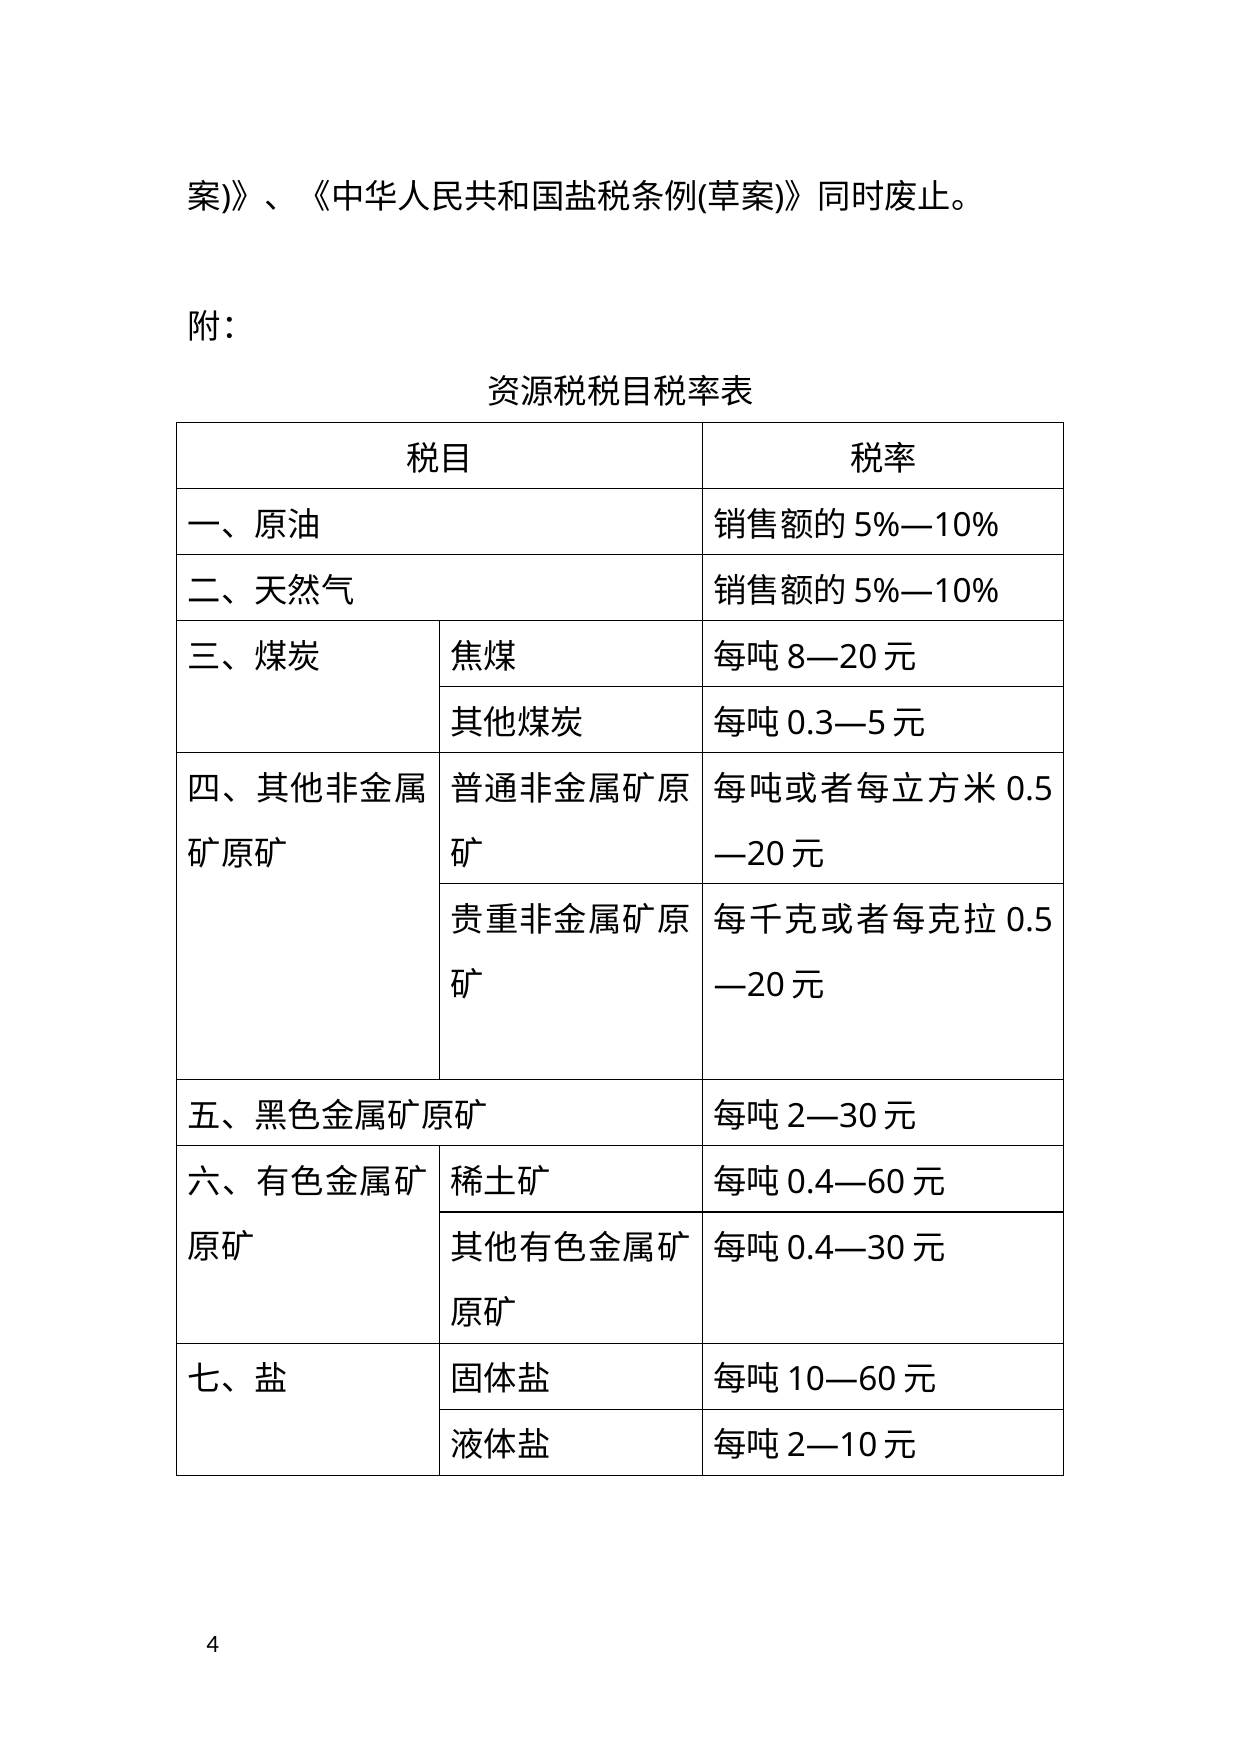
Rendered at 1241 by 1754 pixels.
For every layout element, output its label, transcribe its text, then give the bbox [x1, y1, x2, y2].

table_cell 每吨0.4—60元 [703, 1146, 1063, 1211]
table_cell 二、天然气 [177, 555, 702, 620]
table_header 税目 [177, 423, 702, 488]
table_header 税率 [703, 423, 1063, 488]
table_cell 焦煤 [440, 621, 702, 686]
table_cell 每吨8—20元 [703, 621, 1063, 686]
table_cell 每吨0.3—5元 [703, 687, 1063, 752]
table_cell 贵重非金属矿原矿 [440, 884, 702, 1079]
table_cell 销售额的5%—10% [703, 555, 1063, 620]
table_cell 四、其他非金属矿原矿 [177, 753, 439, 1079]
table_cell 每千克或者每克拉0.5—20元 [703, 884, 1063, 1079]
table_cell 每吨10—60元 [703, 1344, 1063, 1408]
table_cell 每吨或者每立方米0.5—20元 [703, 753, 1063, 883]
table_cell 其他有色金属矿原矿 [440, 1213, 702, 1342]
text 附： [187, 292, 1053, 357]
table_cell 固体盐 [440, 1344, 702, 1408]
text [187, 162, 1053, 227]
table_cell 每吨2—10元 [703, 1410, 1063, 1474]
table_cell 五、黑色金属矿原矿 [177, 1080, 702, 1145]
table_cell 销售额的5%—10% [703, 489, 1063, 554]
table_cell 七、盐 [177, 1344, 439, 1474]
table_cell 普通非金属矿原矿 [440, 753, 702, 883]
text 资源税税目税率表 [187, 357, 1053, 422]
table_cell 稀土矿 [440, 1146, 702, 1211]
table_cell 其他煤炭 [440, 687, 702, 752]
table_cell 一、原油 [177, 489, 702, 554]
table_cell 三、煤炭 [177, 621, 439, 752]
table_cell 液体盐 [440, 1410, 702, 1474]
table_cell 六、有色金属矿原矿 [177, 1146, 439, 1342]
table_cell 每吨0.4—30元 [703, 1213, 1063, 1342]
table_cell 每吨2—30元 [703, 1080, 1063, 1145]
